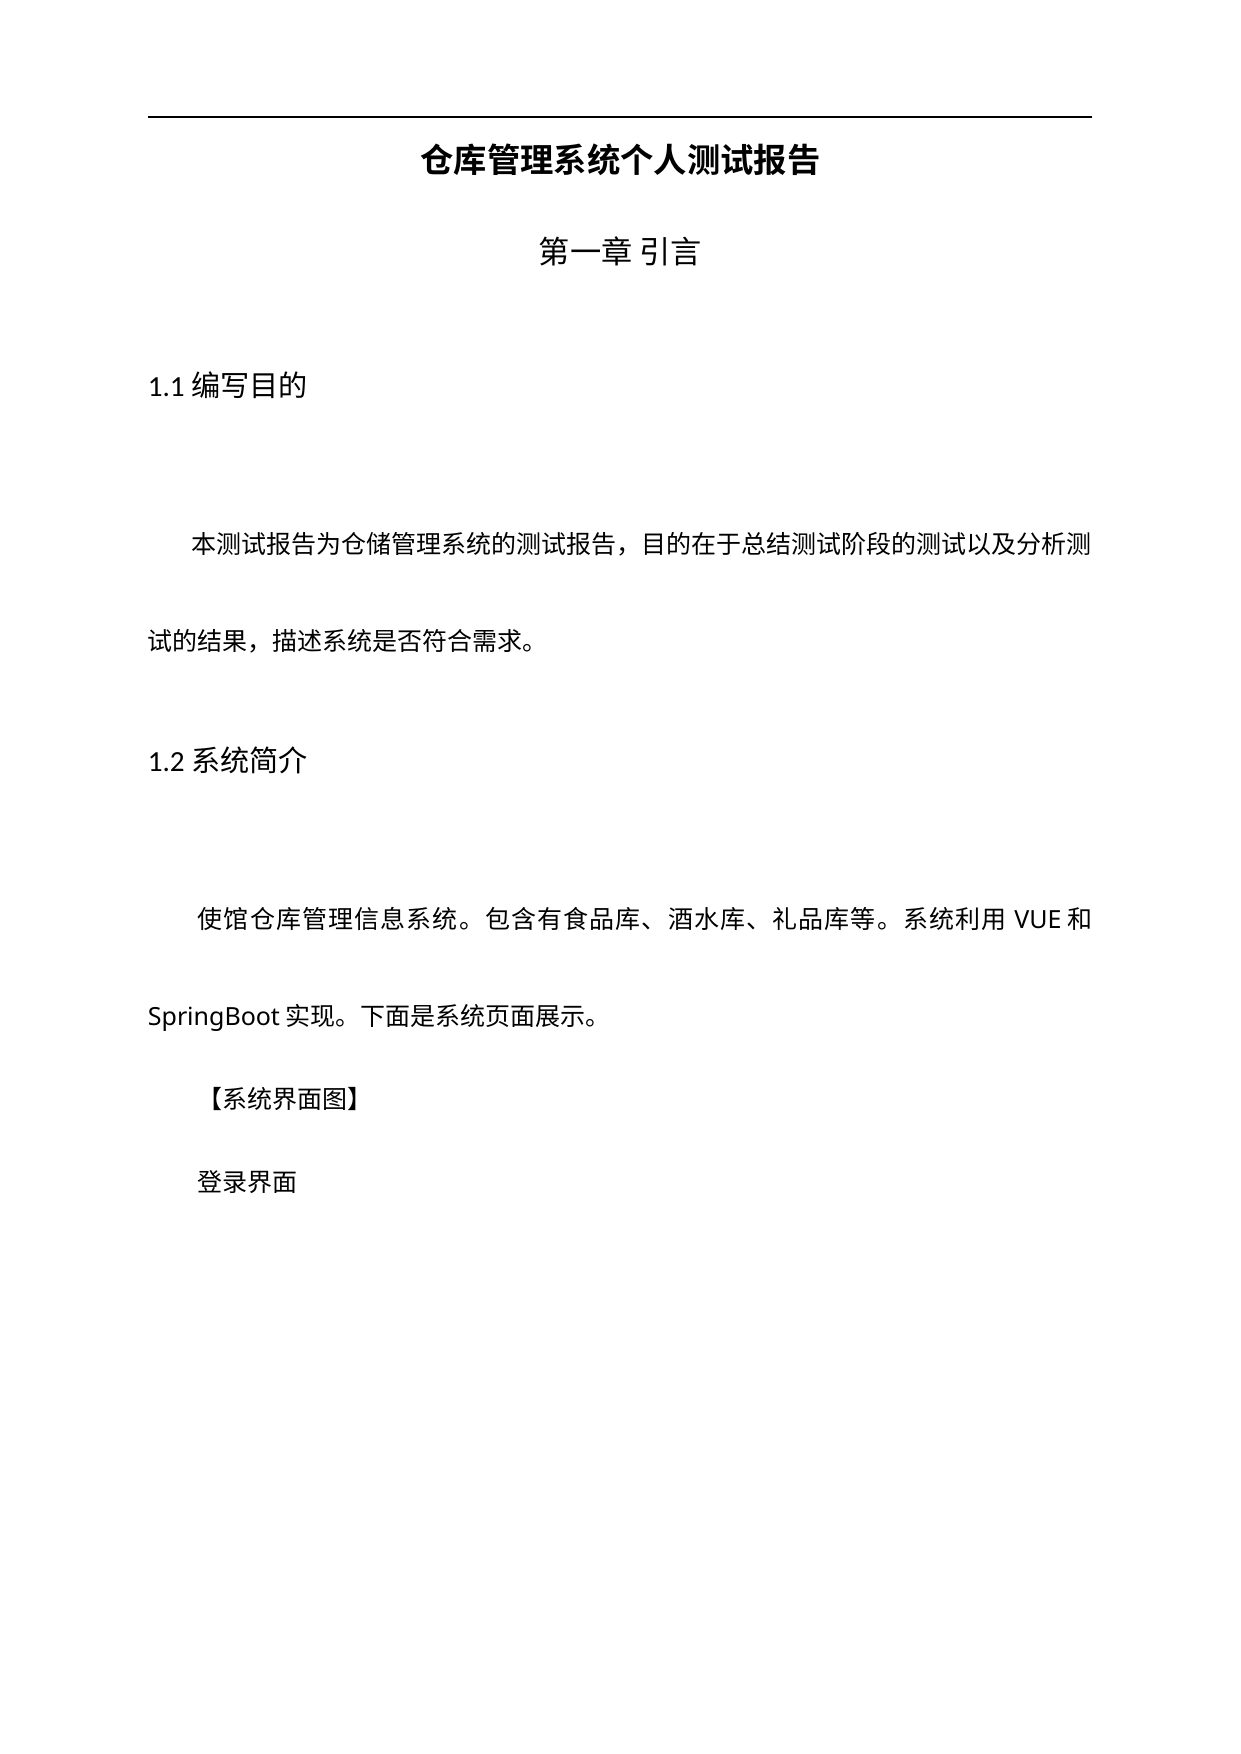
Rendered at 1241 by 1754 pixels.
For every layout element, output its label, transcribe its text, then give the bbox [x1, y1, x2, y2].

subtitle 1.2 系统简介 [148, 726, 1092, 791]
text 仓库管理系统个人测试报告 [148, 125, 1092, 190]
text 本测试报告为仓储管理系统的测试报告，目的在于总结测试阶段的测试以及分析测试的结果，描述系统是否符合需求。 [148, 510, 1092, 672]
text 使馆仓库管理信息系统。包含有食品库、酒水库、礼品库等。系统利用VUE和SpringBoot实现。下面是系统页面展示。 [148, 885, 1092, 1047]
text 【系统界面图】 [148, 1065, 1092, 1130]
subtitle 第一章 引言 [148, 217, 1092, 282]
subtitle 1.1 编写目的 [148, 351, 1092, 416]
text 登录界面 [148, 1148, 1092, 1213]
